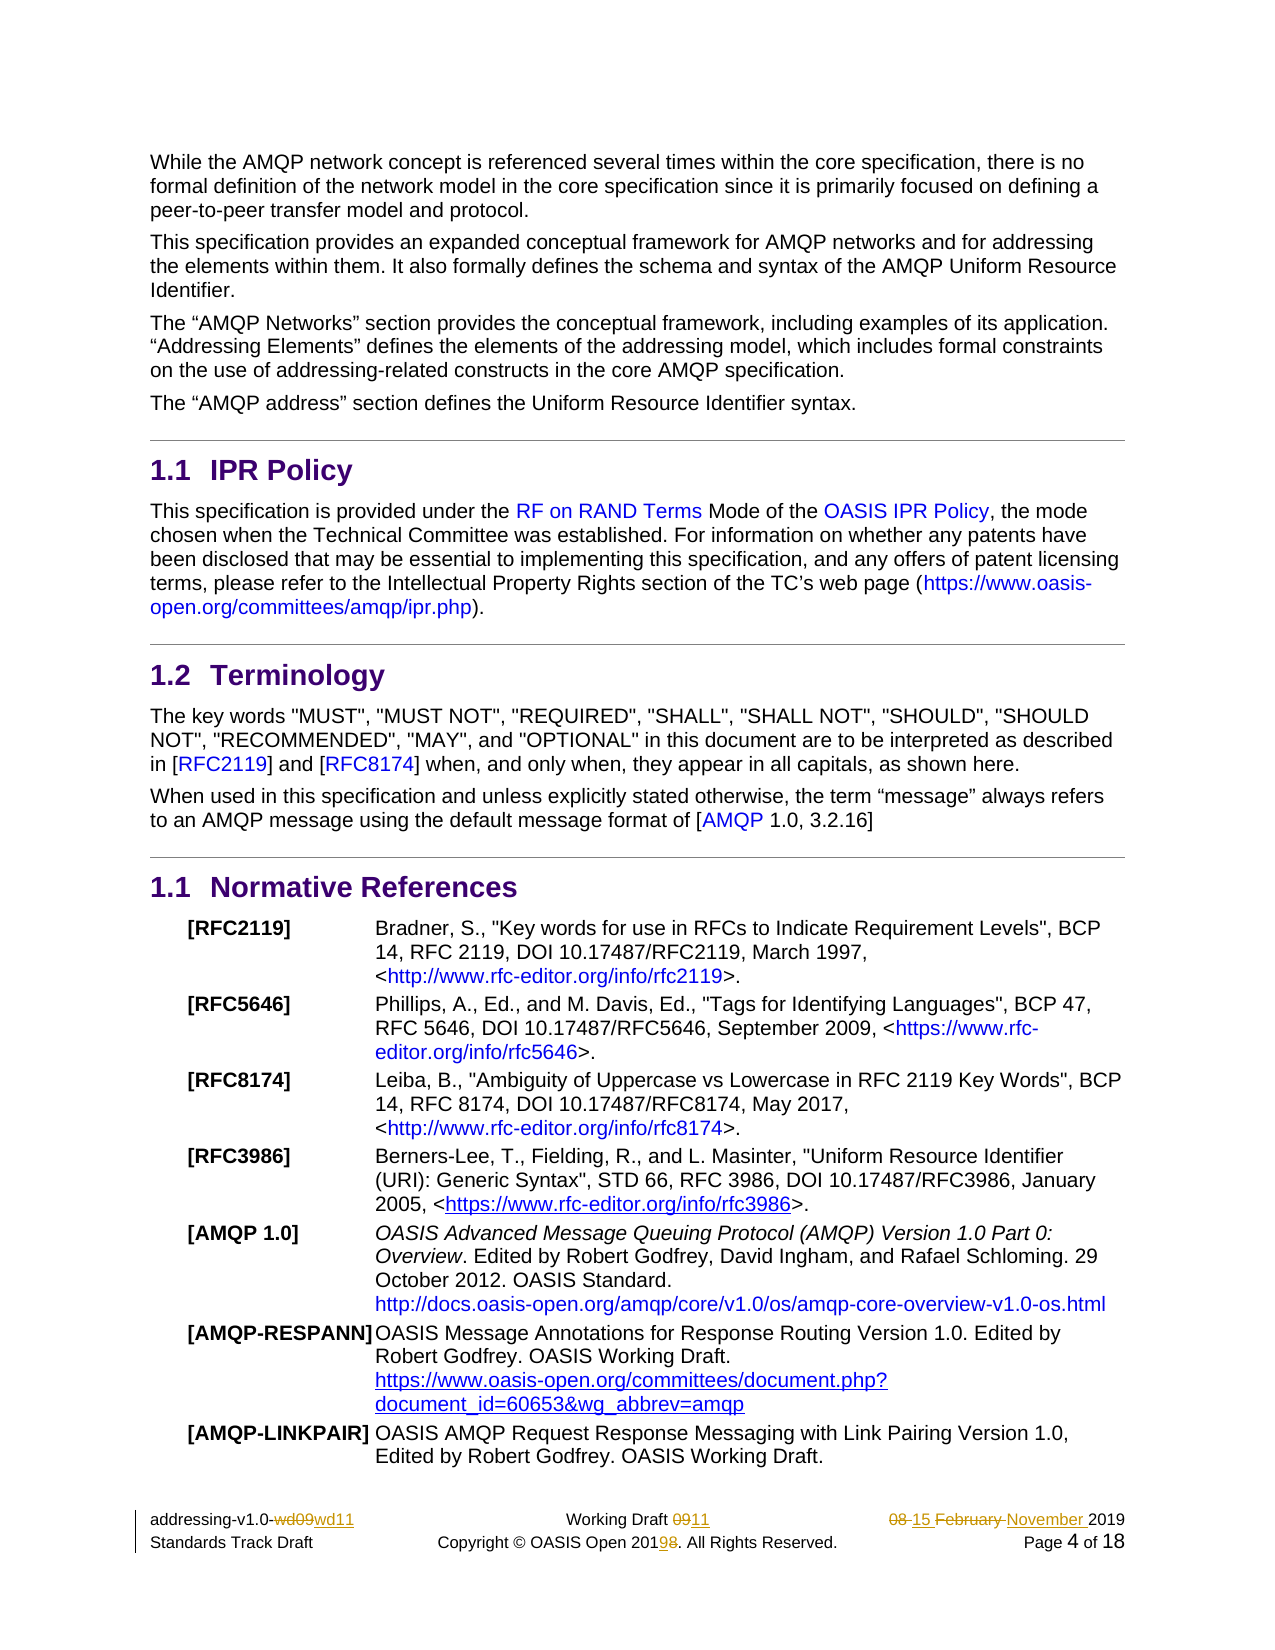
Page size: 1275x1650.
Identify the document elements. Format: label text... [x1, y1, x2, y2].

text [RFC5646] Phillips, A., Ed., and M. Davis, Ed., "Tags for Identifying Languages", BCP 47, RFC 5646, DOI 10.17487/RFC5646, September 2009, <https://www.rfc-editor.org/info/rfc5646>. [187, 992, 1125, 1064]
text The “AMQP Networks” section provides the conceptual framework, including examples of its application. “Addressing Elements” defines the elements of the addressing model, which includes formal constraints on the use of addressing-related constructs in the core AMQP specification. [150, 310, 1125, 382]
text [AMQP 1.0] OASIS Advanced Message Queuing Protocol (AMQP) Version 1.0 Part 0: Overview. Edited by Robert Godfrey, David Ingham, and Rafael Schloming. 29 October 2012. OASIS Standard. http://docs.oasis-open.org/amqp/core/v1.0/os/amqp-core-overview-v1.0-os.html [187, 1220, 1125, 1316]
text While the AMQP network concept is referenced several times within the core specification, there is no formal definition of the network model in the core specification since it is primarily focused on defining a peer-to-peer transfer model and protocol. [150, 150, 1125, 222]
text This specification is provided under the RF on RAND Terms Mode of the OASIS IPR Policy, the mode chosen when the Technical Committee was established. For information on whether any patents have been disclosed that may be essential to implementing this specification, and any offers of patent licensing terms, please refer to the Intellectual Property Rights section of the TC’s web page (https://www.oasis-open.org/committees/amqp/ipr.php). [150, 499, 1125, 619]
text [AMQP-RESPANN] OASIS Message Annotations for Response Routing Version 1.0. Edited by Robert Godfrey. OASIS Working Draft. https://www.oasis-open.org/committees/document.php?document_id=60653&wg_abbrev=amqp [187, 1320, 1125, 1416]
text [187, 1420, 1125, 1468]
text [RFC2119] Bradner, S., "Key words for use in RFCs to Indicate Requirement Levels", BCP 14, RFC 2119, DOI 10.17487/RFC2119, March 1997, <http://www.rfc-editor.org/info/rfc2119>. [187, 916, 1125, 988]
text This specification provides an expanded conceptual framework for AMQP networks and for addressing the elements within them. It also formally defines the schema and syntax of the AMQP Uniform Resource Identifier. [150, 230, 1125, 302]
text [RFC3986] Berners-Lee, T., Fielding, R., and L. Masinter, "Uniform Resource Identifier (URI): Generic Syntax", STD 66, RFC 3986, DOI 10.17487/RFC3986, January 2005, <https://www.rfc-editor.org/info/rfc3986>. [187, 1144, 1125, 1216]
text The “AMQP address” section defines the Uniform Resource Identifier syntax. [150, 391, 1125, 414]
text [RFC8174] Leiba, B., "Ambiguity of Uppercase vs Lowercase in RFC 2119 Key Words", BCP 14, RFC 8174, DOI 10.17487/RFC8174, May 2017, <http://www.rfc-editor.org/info/rfc8174>. [187, 1068, 1125, 1140]
subtitle Normative References [150, 858, 1125, 904]
text When used in this specification and unless explicitly stated otherwise, the term “message” always refers to an AMQP message using the default message format of [AMQP 1.0, 3.2.16] [150, 784, 1125, 832]
text The key words "MUST", "MUST NOT", "REQUIRED", "SHALL", "SHALL NOT", "SHOULD", "SHOULD NOT", "RECOMMENDED", "MAY", and "OPTIONAL" in this document are to be interpreted as described in [RFC2119] and [RFC8174] when, and only when, they appear in all capitals, as shown here. [150, 703, 1125, 775]
subtitle Terminology [150, 645, 1125, 691]
subtitle IPR Policy [150, 441, 1125, 487]
